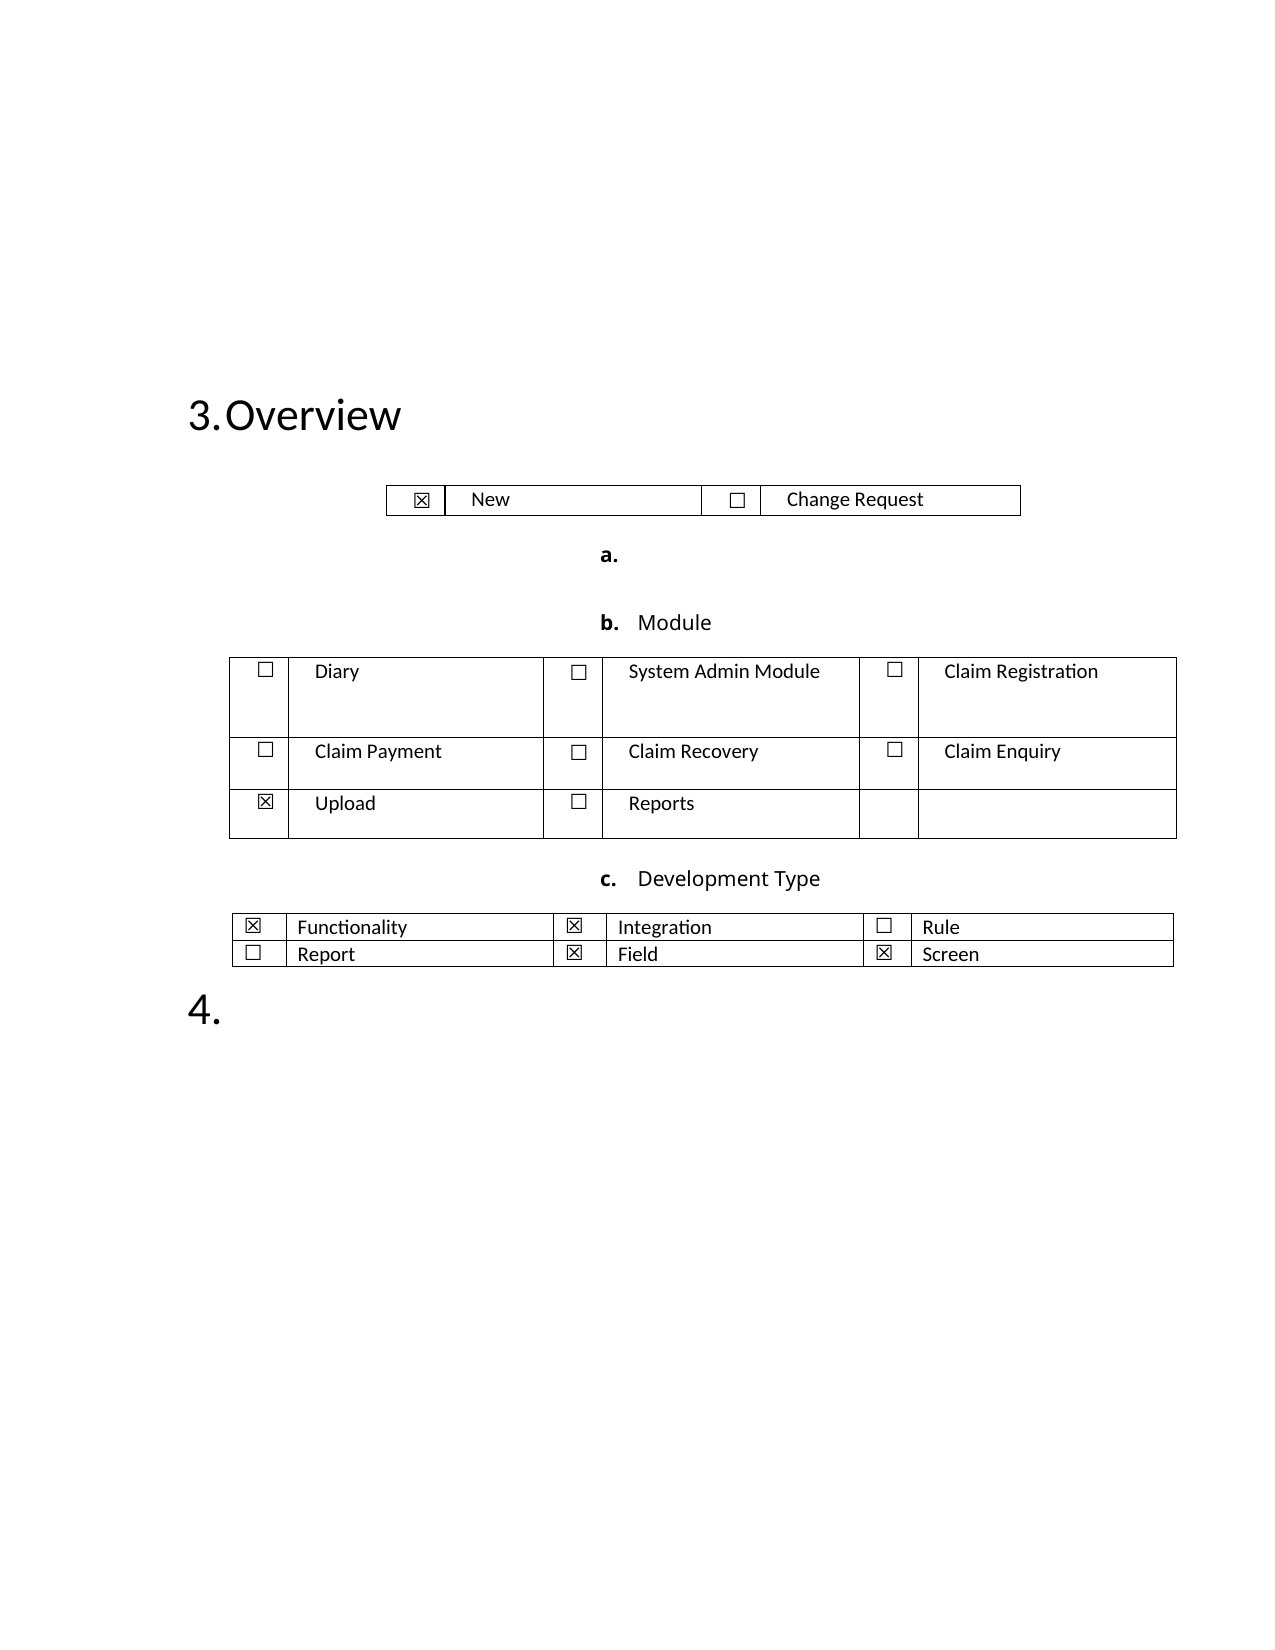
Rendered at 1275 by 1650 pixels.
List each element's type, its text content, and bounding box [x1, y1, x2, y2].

table_cell Upload [289, 790, 543, 838]
table_cell Field [607, 941, 863, 966]
table_header Integration [607, 914, 863, 940]
table_header Change Request [761, 486, 1020, 514]
table_header Claim Registration [919, 658, 1176, 737]
table_cell Claim Payment [289, 738, 543, 789]
table_cell Claim Recovery [603, 738, 859, 789]
table_header Rule [912, 914, 1173, 940]
table_header New [446, 486, 701, 514]
table_cell Claim Enquiry [919, 738, 1176, 789]
table_header [544, 658, 602, 737]
table_header Functionality [287, 914, 553, 940]
text Development Type [600, 864, 1256, 893]
table_cell Screen [912, 941, 1173, 966]
table_cell Reports [603, 790, 859, 838]
text Module [600, 608, 1256, 637]
subtitle Overview [187, 386, 1256, 442]
table_cell Report [287, 941, 553, 966]
table_header System Admin Module [603, 658, 859, 737]
table_cell [919, 790, 1176, 838]
table_header Diary [289, 658, 543, 737]
